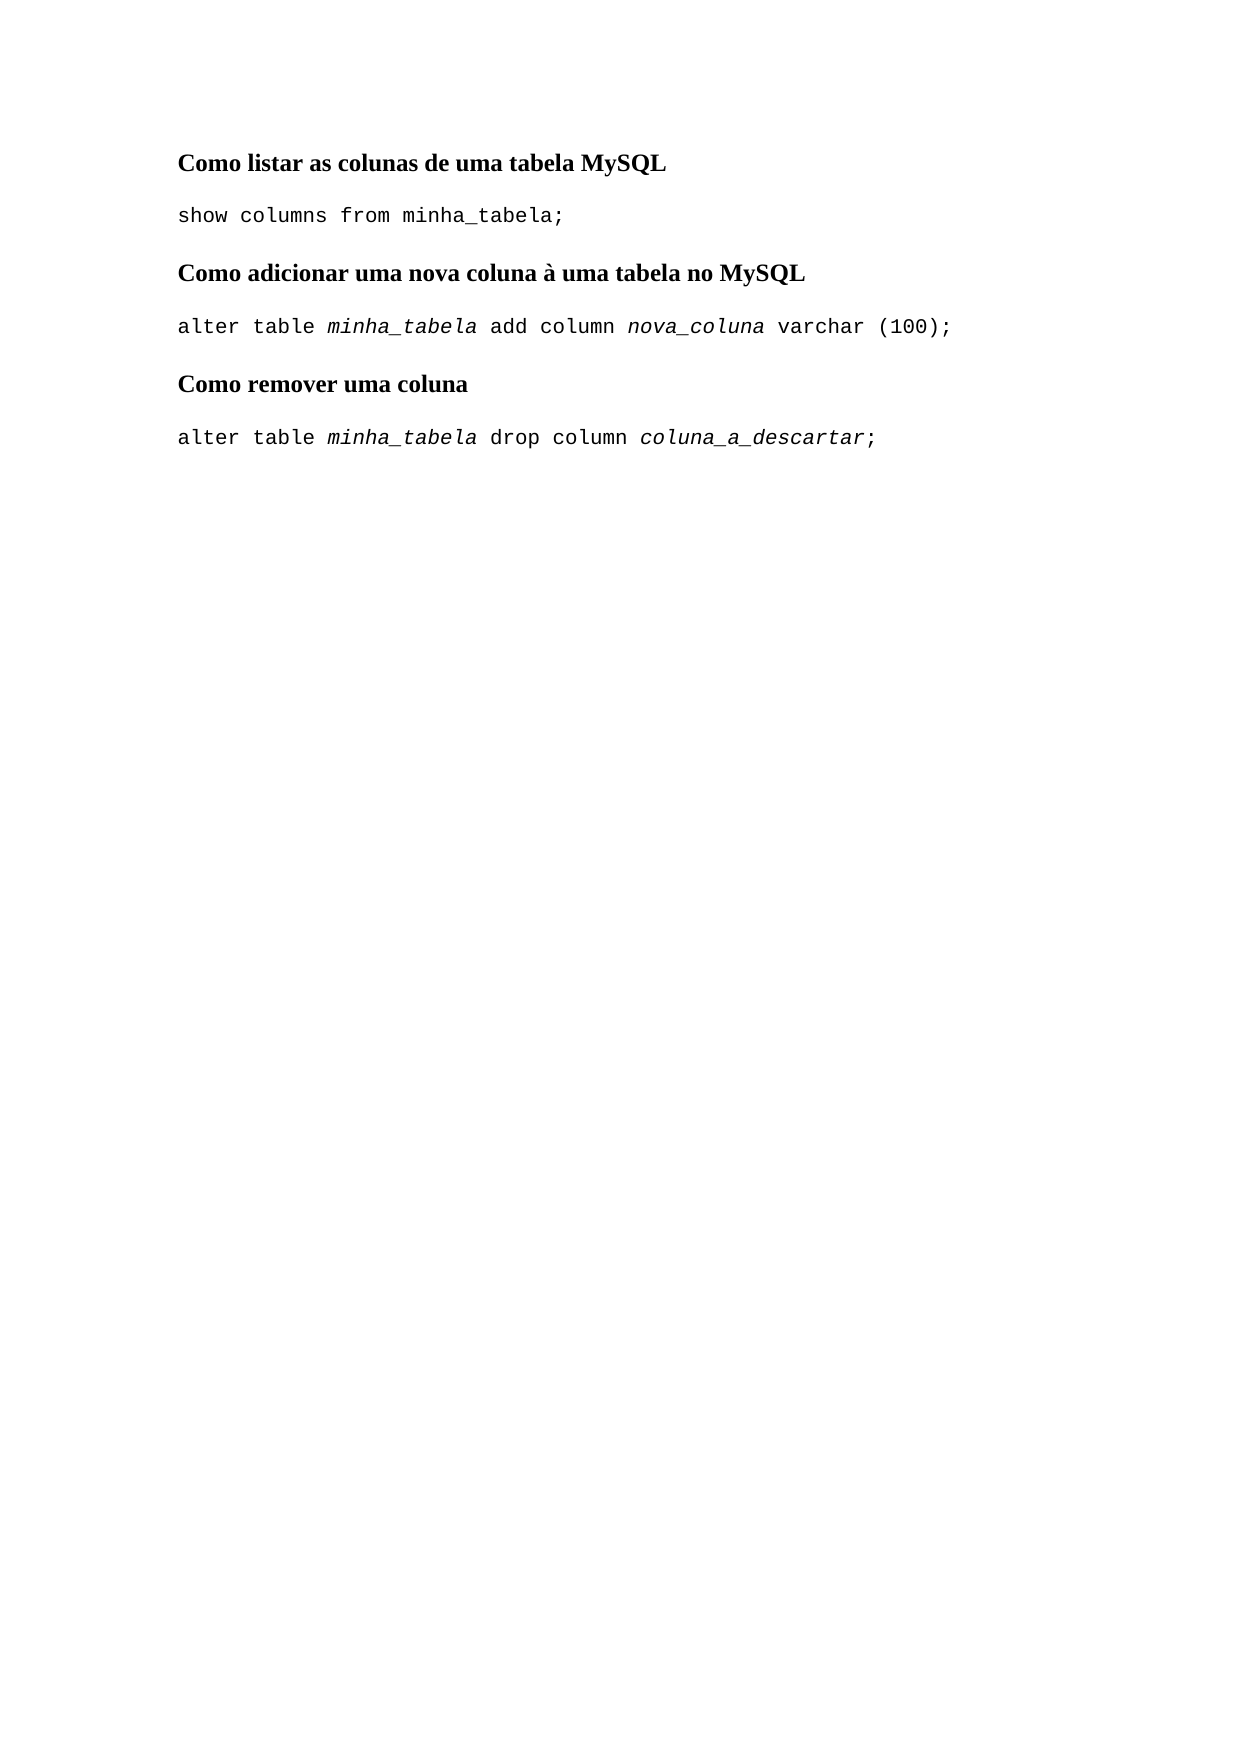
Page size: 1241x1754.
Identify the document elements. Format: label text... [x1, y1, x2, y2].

text Como remover uma coluna [177, 369, 1063, 398]
text Como listar as colunas de uma tabela MySQL [177, 148, 1063, 176]
text alter table minha_tabela add column nova_coluna varchar (100); [177, 316, 1063, 340]
text alter table minha_tabela drop column coluna_a_descartar; [177, 427, 1063, 451]
text show columns from minha_tabela; [177, 206, 1063, 229]
text Como adicionar uma nova coluna à uma tabela no MySQL [177, 258, 1063, 287]
